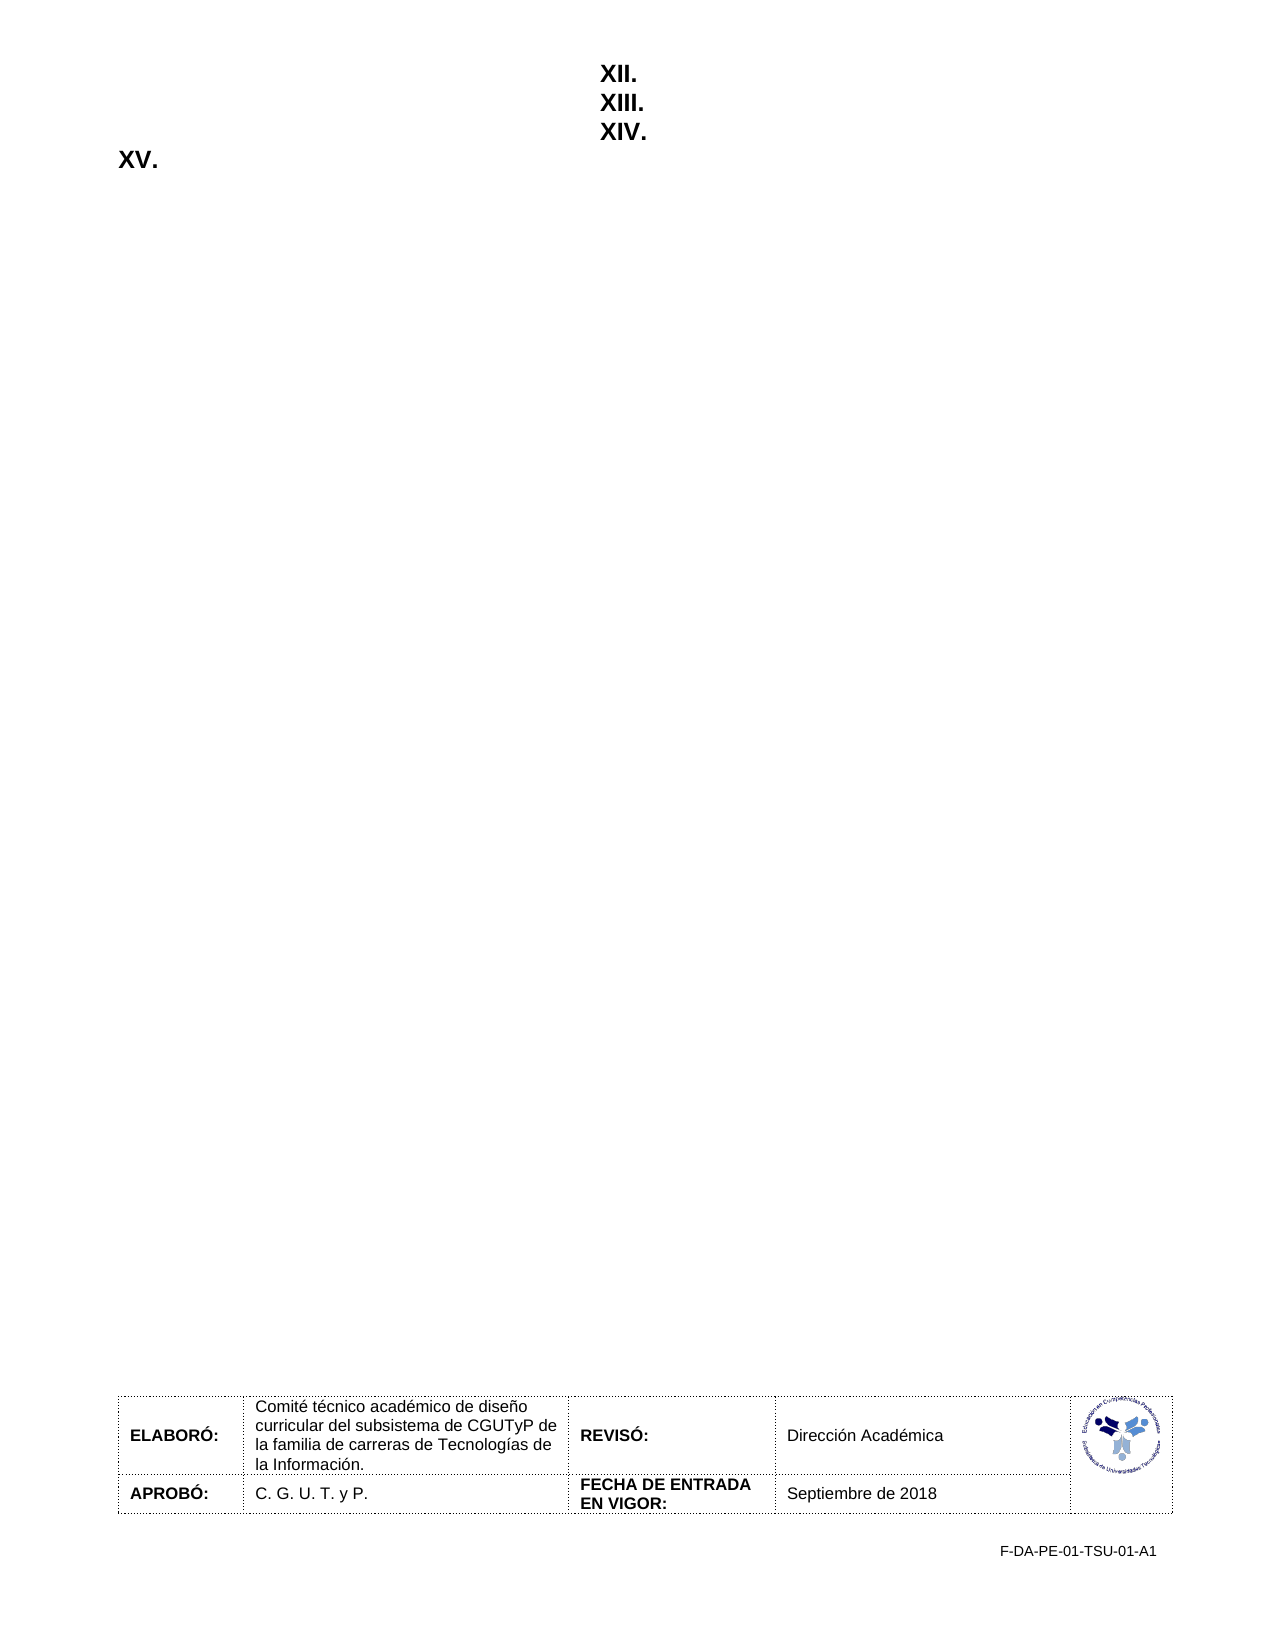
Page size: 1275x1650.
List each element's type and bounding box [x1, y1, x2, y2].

picture [1082, 1396, 1160, 1474]
